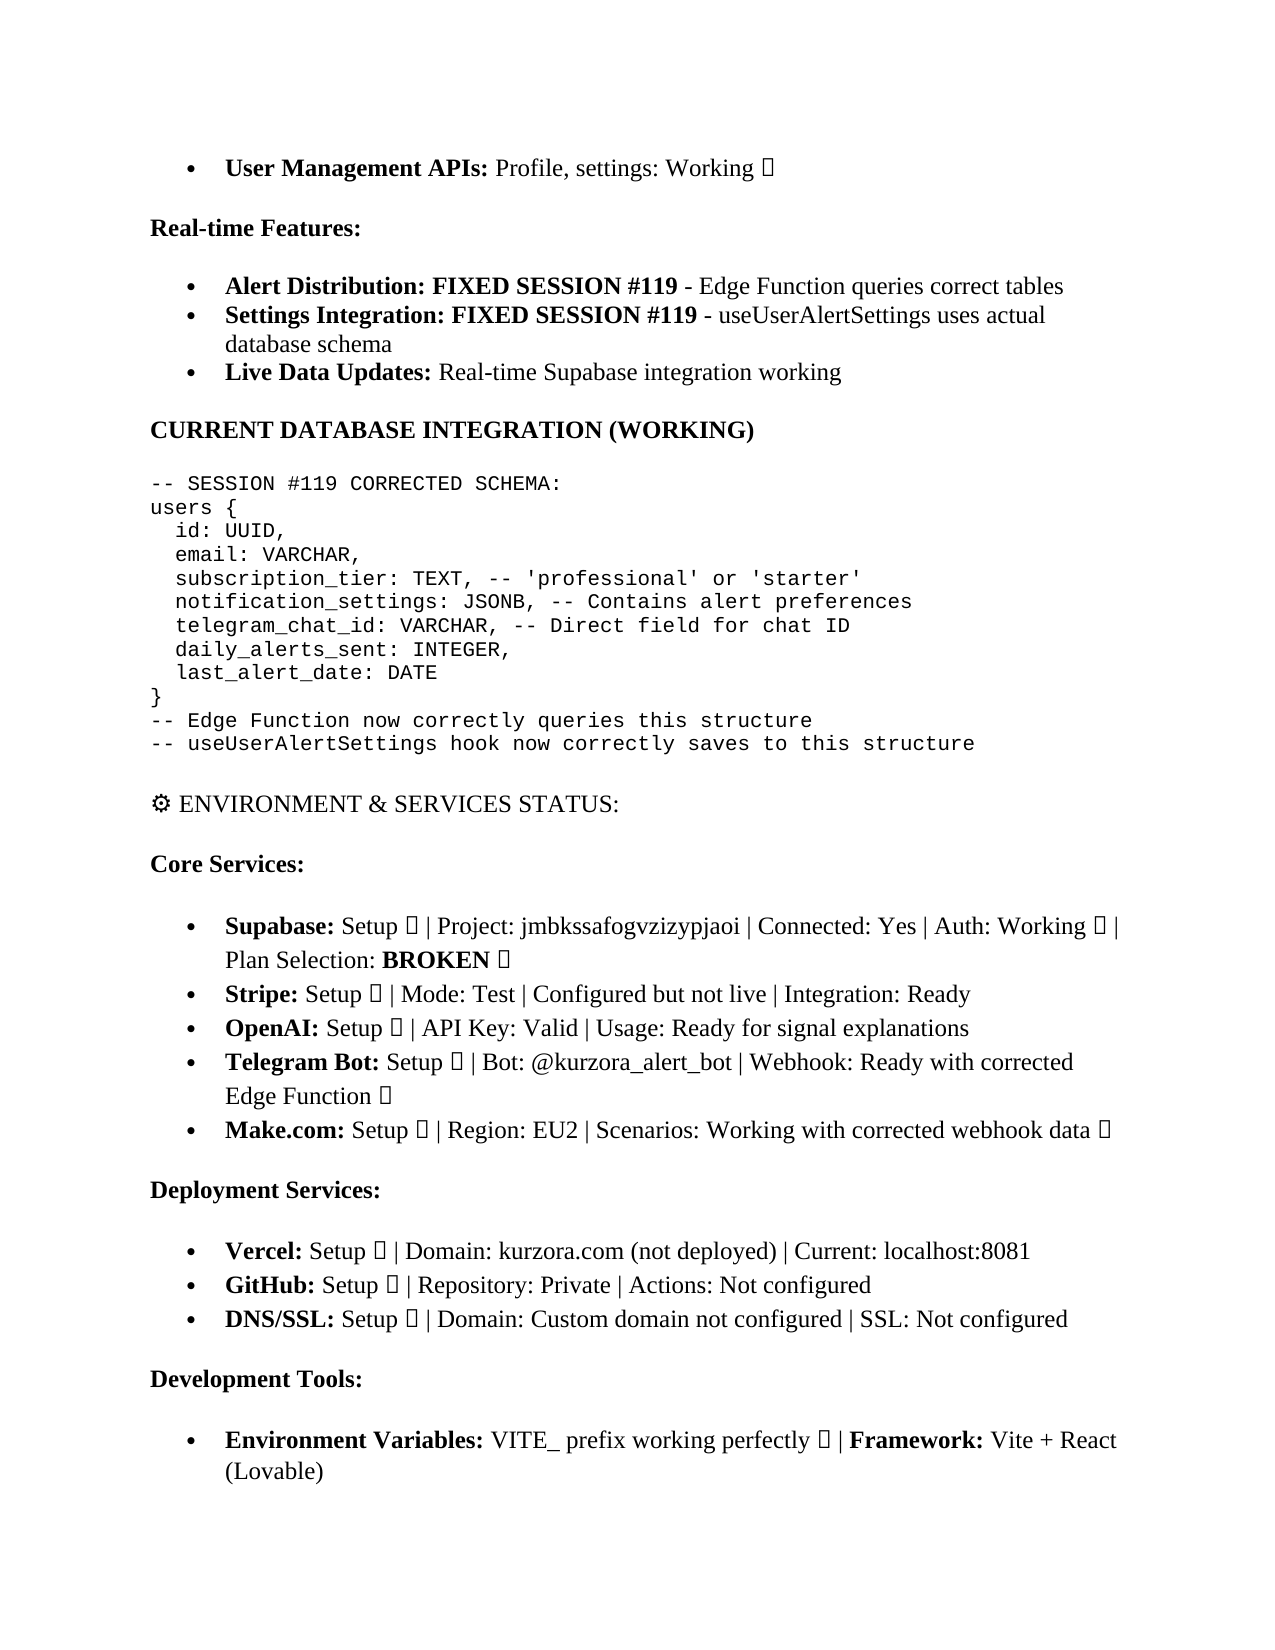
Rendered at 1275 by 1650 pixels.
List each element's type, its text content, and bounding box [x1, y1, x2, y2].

text -- SESSION #119 CORRECTED SCHEMA: [150, 473, 1125, 497]
text CURRENT DATABASE INTEGRATION (WORKING) [150, 415, 1125, 444]
list GitHub: Setup ✅ | Repository: Private | Actions: Not configured [187, 1267, 1125, 1301]
text id: UUID, [150, 521, 1125, 544]
list Make.com: Setup ✅ | Region: EU2 | Scenarios: Working with corrected webhook data ✅ [187, 1112, 1125, 1146]
text notification_settings: JSONB, -- Contains alert preferences [150, 591, 1125, 615]
list Supabase: Setup ✅ | Project: jmbkssafogvzizypjaoi | Connected: Yes | Auth: Working ✅ | Plan Selection: BROKEN ❌ [187, 907, 1125, 975]
text ⚙️ ENVIRONMENT & SERVICES STATUS: [150, 786, 1125, 820]
list Settings Integration: FIXED SESSION #119 - useUserAlertSettings uses actual database schema [187, 300, 1125, 357]
list Stripe: Setup ✅ | Mode: Test | Configured but not live | Integration: Ready [187, 975, 1125, 1009]
list Live Data Updates: Real-time Supabase integration working [187, 357, 1125, 386]
list Telegram Bot: Setup ✅ | Bot: @kurzora_alert_bot | Webhook: Ready with corrected Edge Function ✅ [187, 1043, 1125, 1112]
text telegram_chat_id: VARCHAR, -- Direct field for chat ID [150, 615, 1125, 639]
text subscription_tier: TEXT, -- 'professional' or 'starter' [150, 568, 1125, 591]
text last_alert_date: DATE [150, 662, 1125, 686]
text users { [150, 497, 1125, 521]
list User Management APIs: Profile, settings: Working ✅ [187, 150, 1125, 184]
text -- Edge Function now correctly queries this structure [150, 710, 1125, 733]
text Real-time Features: [150, 213, 1125, 242]
list Environment Variables: VITE_ prefix working perfectly ✅ | Framework: Vite + React (Lovable) [187, 1422, 1125, 1485]
text Deployment Services: [150, 1175, 1125, 1204]
text daily_alerts_sent: INTEGER, [150, 639, 1125, 662]
text Development Tools: [150, 1364, 1125, 1393]
list DNS/SSL: Setup ❌ | Domain: Custom domain not configured | SSL: Not configured [187, 1301, 1125, 1335]
text } [150, 686, 1125, 710]
text -- useUserAlertSettings hook now correctly saves to this structure [150, 733, 1125, 757]
list OpenAI: Setup ✅ | API Key: Valid | Usage: Ready for signal explanations [187, 1009, 1125, 1043]
list Alert Distribution: FIXED SESSION #119 - Edge Function queries correct tables [187, 271, 1125, 300]
list Vercel: Setup ✅ | Domain: kurzora.com (not deployed) | Current: localhost:8081 [187, 1233, 1125, 1267]
text Core Services: [150, 849, 1125, 878]
text email: VARCHAR, [150, 544, 1125, 568]
